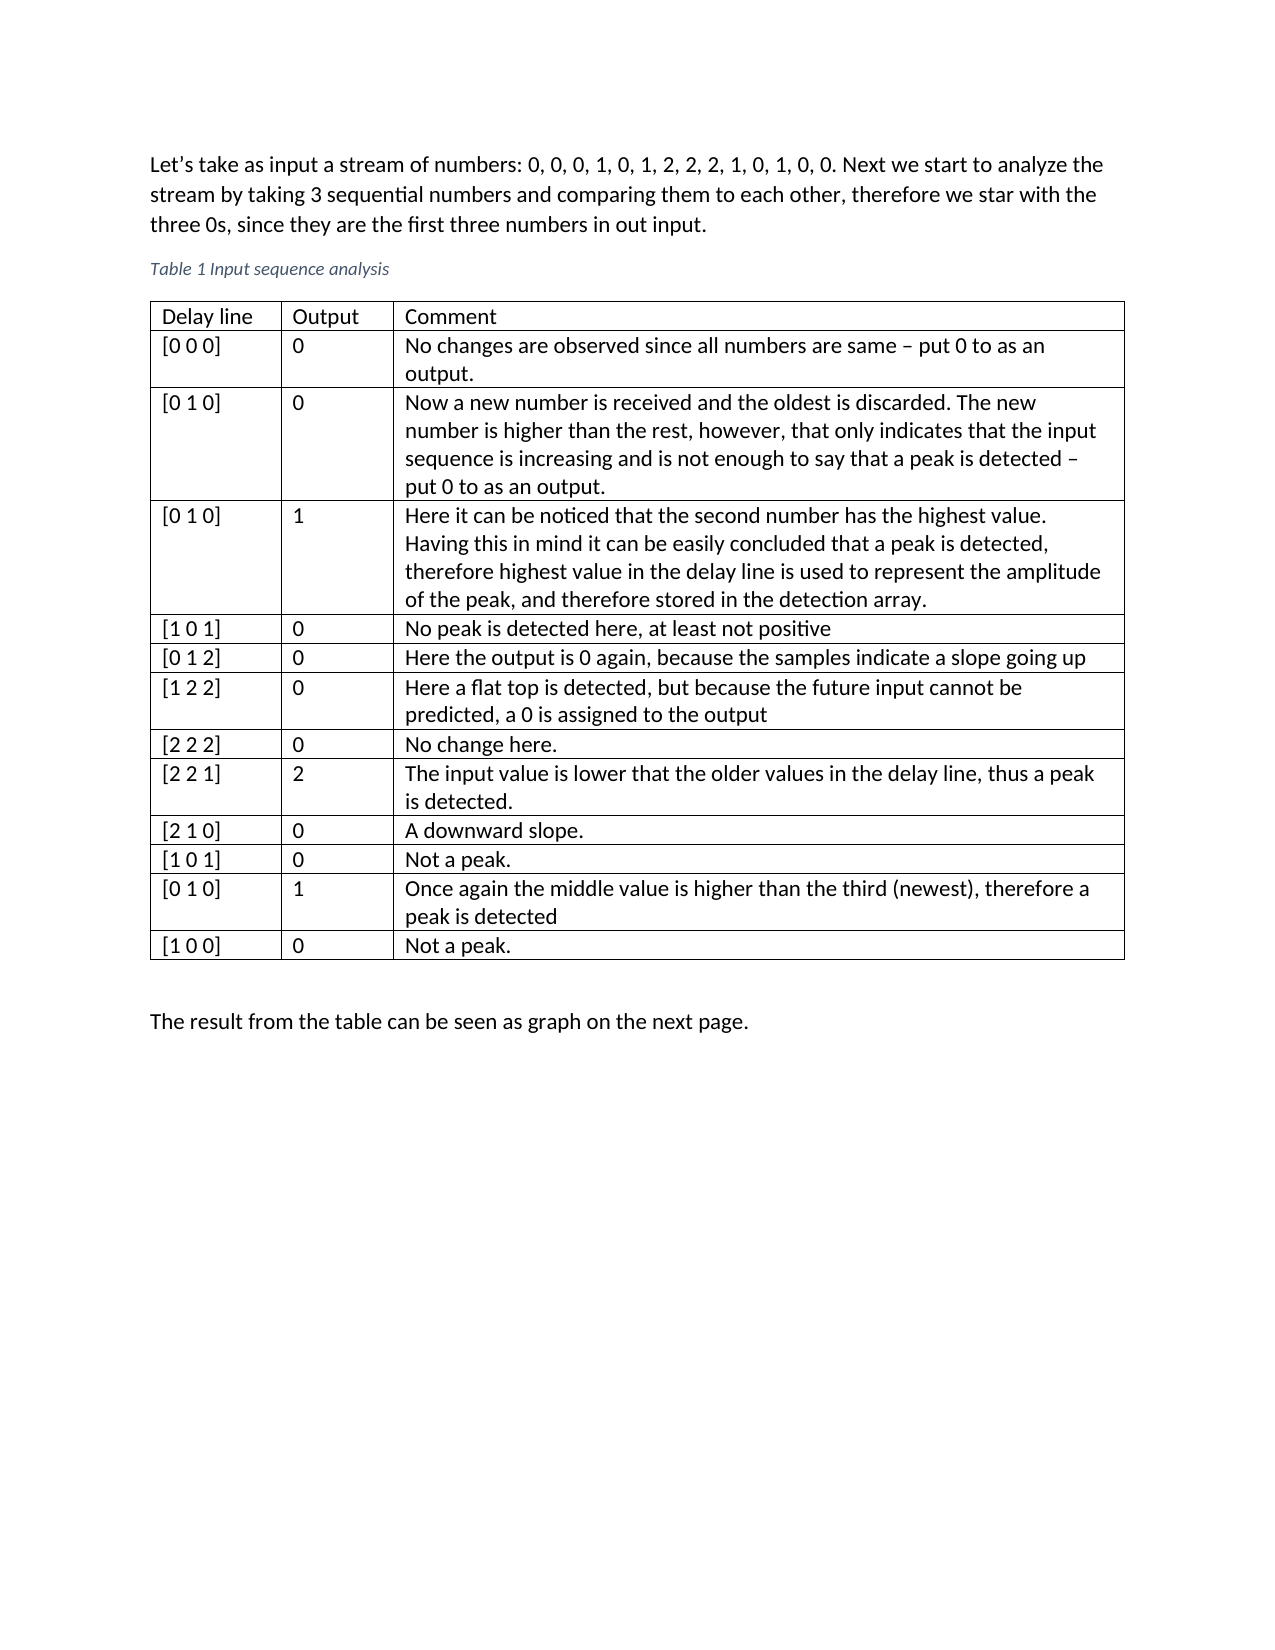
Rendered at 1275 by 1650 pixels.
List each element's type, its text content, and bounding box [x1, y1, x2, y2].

table_cell [0 0 0] [151, 331, 281, 387]
table_cell 1 [282, 874, 393, 930]
text Let’s take as input a stream of numbers: 0, 0, 0, 1, 0, 1, 2, 2, 2, 1, 0, 1, 0, 0. Next we start to analyze the stream by taking 3 sequential numbers and comparing them to each other, therefore we star with the three 0s, since they are the first three numbers in out input. [150, 150, 1125, 238]
table_cell 0 [282, 845, 393, 873]
table_cell [2 2 1] [151, 759, 281, 815]
table_cell [0 1 0] [151, 388, 281, 500]
table_cell 0 [282, 615, 393, 642]
table_cell [1 0 1] [151, 845, 281, 873]
table_cell No peak is detected here, at least not positive [394, 615, 1124, 642]
table_cell Here it can be noticed that the second number has the highest value. Having this in mind it can be easily concluded that a peak is detected, therefore highest value in the delay line is used to represent the amplitude of the peak, and therefore stored in the detection array. [394, 501, 1124, 613]
table_header Output [282, 302, 393, 330]
table_cell Here the output is 0 again, because the samples indicate a slope going up [394, 644, 1124, 672]
table_cell No changes are observed since all numbers are same – put 0 to as an output. [394, 331, 1124, 387]
table_cell [0 1 0] [151, 501, 281, 613]
table_cell 0 [282, 730, 393, 758]
table_cell 0 [282, 331, 393, 387]
table_cell No change here. [394, 730, 1124, 758]
table_cell Not a peak. [394, 845, 1124, 873]
table_cell Here a flat top is detected, but because the future input cannot be predicted, a 0 is assigned to the output [394, 673, 1124, 729]
table_cell 0 [282, 644, 393, 672]
table_cell [1 2 2] [151, 673, 281, 729]
table_cell Once again the middle value is higher than the third (newest), therefore a peak is detected [394, 874, 1124, 930]
table_header Delay line [151, 302, 281, 330]
table_cell 1 [282, 501, 393, 613]
table_cell A downward slope. [394, 816, 1124, 844]
table_cell 0 [282, 673, 393, 729]
table_cell 2 [282, 759, 393, 815]
table_cell [1 0 0] [151, 931, 281, 959]
table_cell 0 [282, 931, 393, 959]
table_cell 0 [282, 388, 393, 500]
table_cell [2 1 0] [151, 816, 281, 844]
table_cell 0 [282, 816, 393, 844]
text The result from the table can be seen as graph on the next page. [150, 1007, 1125, 1035]
table_cell [0 1 2] [151, 644, 281, 672]
table_cell [0 1 0] [151, 874, 281, 930]
table_cell Now a new number is received and the oldest is discarded. The new number is higher than the rest, however, that only indicates that the input sequence is increasing and is not enough to say that a peak is detected – put 0 to as an output. [394, 388, 1124, 500]
table_cell [2 2 2] [151, 730, 281, 758]
table_cell The input value is lower that the older values in the delay line, thus a peak is detected. [394, 759, 1124, 815]
table_header Comment [394, 302, 1124, 330]
table_cell [1 0 1] [151, 615, 281, 642]
table_cell Not a peak. [394, 931, 1124, 959]
